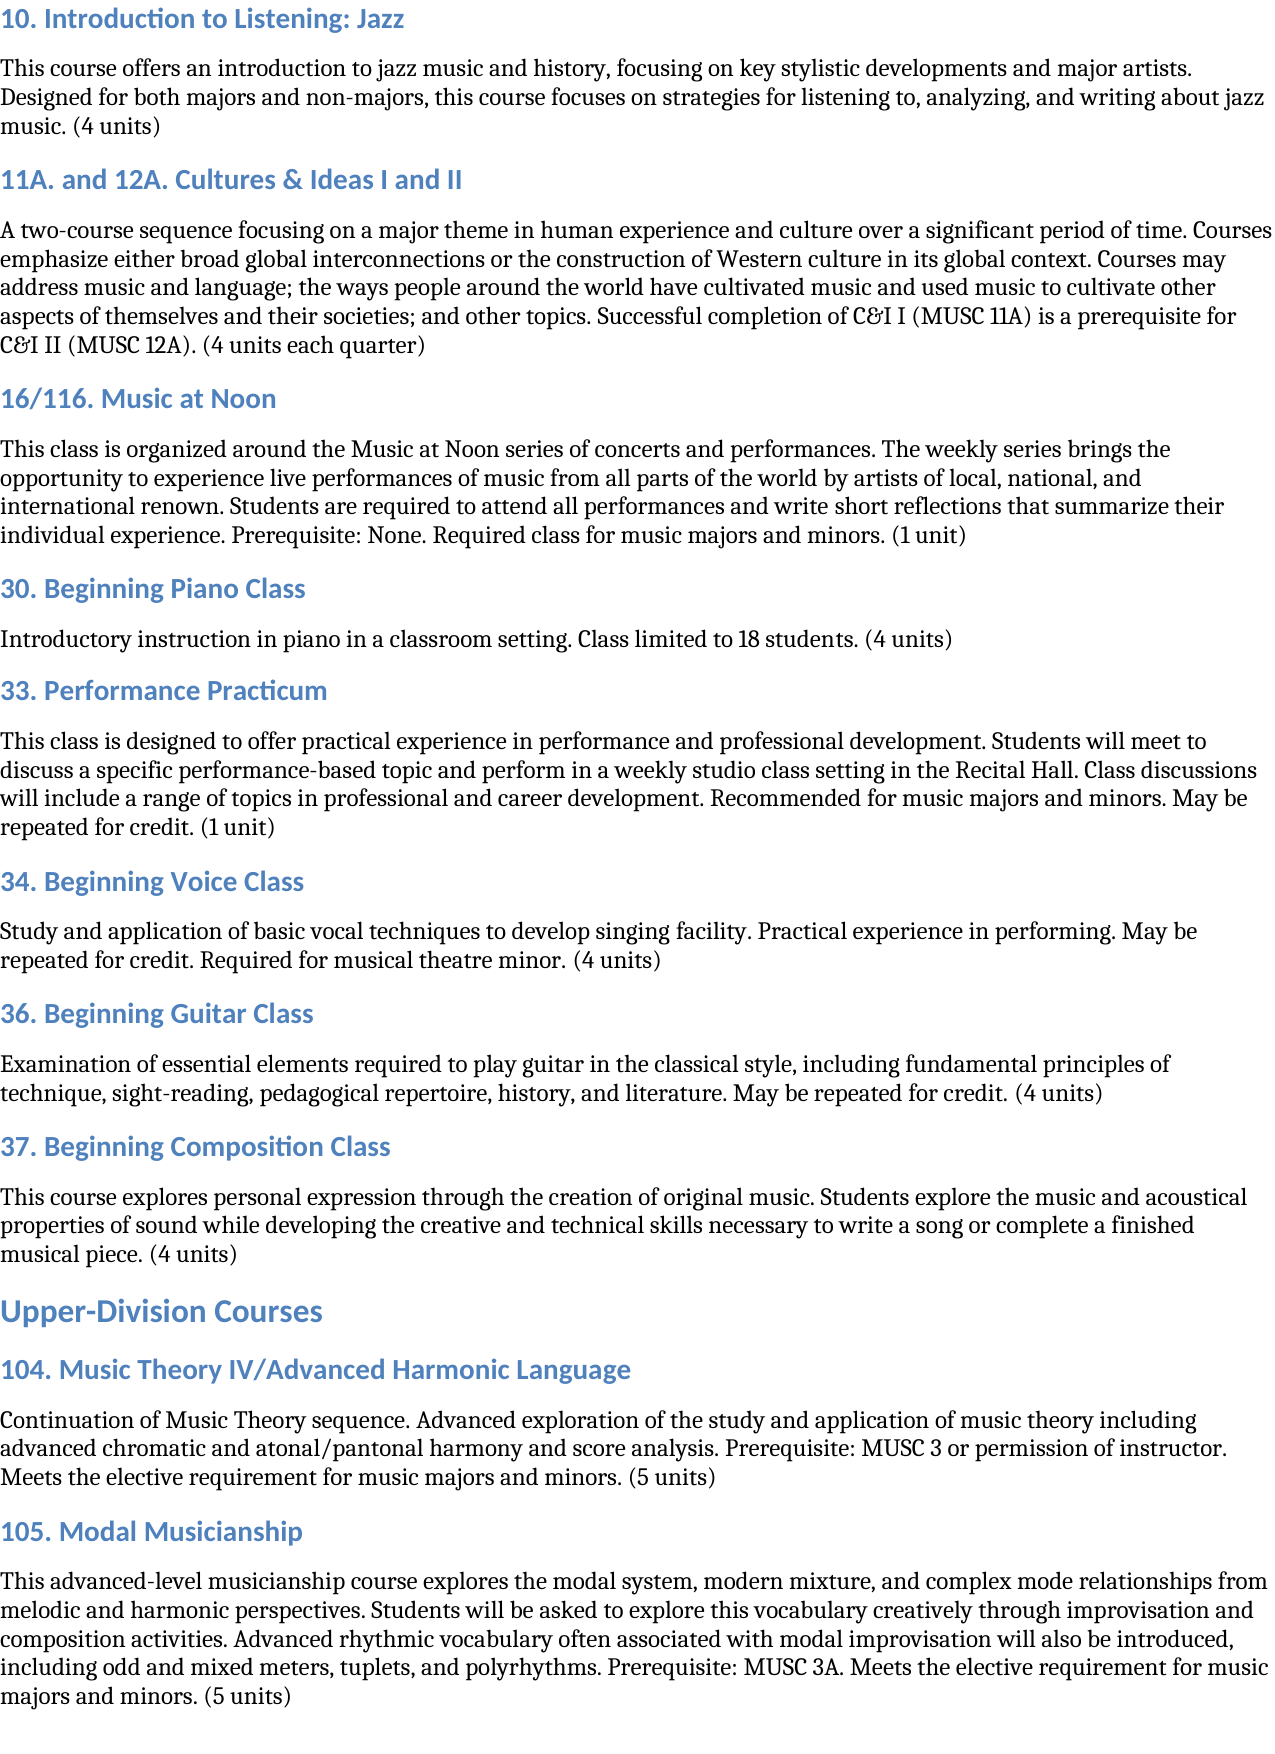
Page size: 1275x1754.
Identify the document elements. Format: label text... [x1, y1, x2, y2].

text Introductory instruction in piano in a classroom setting. Class limited to 18 students. (4 units) [0, 625, 1275, 654]
text This course offers an introduction to jazz music and history, focusing on key stylistic developments and major artists. Designed for both majors and non-majors, this course focuses on strategies for listening to, analyzing, and writing about jazz music. (4 units) [0, 54, 1275, 141]
subtitle 16/116. Music at Noon [0, 380, 1275, 416]
text This course explores personal expression through the creation of original music. Students explore the music and acoustical properties of sound while developing the creative and technical skills necessary to write a song or complete a finished musical piece. (4 units) [0, 1182, 1275, 1269]
subtitle 34. Beginning Voice Class [0, 863, 1275, 898]
subtitle 105. Modal Musicianship [0, 1513, 1275, 1548]
text A two-course sequence focusing on a major theme in human experience and culture over a significant period of time. Courses emphasize either broad global interconnections or the construction of Western culture in its global context. Courses may address music and language; the ways people around the world have cultivated music and used music to cultivate other aspects of themselves and their societies; and other topics. Successful completion of C&I I (MUSC 11A) is a prerequisite for C&I II (MUSC 12A). (4 units each quarter) [0, 216, 1275, 359]
subtitle 11A. and 12A. Cultures & Ideas I and II [0, 161, 1275, 197]
text Study and application of basic vocal techniques to develop singing facility. Practical experience in performing. May be repeated for credit. Required for musical theatre minor. (4 units) [0, 917, 1275, 974]
subtitle Upper-Division Courses [0, 1289, 1275, 1330]
text This class is organized around the Music at Noon series of concerts and performances. The weekly series brings the opportunity to experience live performances of music from all parts of the world by artists of local, national, and international renown. Students are required to attend all performances and write short reflections that summarize their individual experience. Prerequisite: None. Required class for music majors and minors. (1 unit) [0, 435, 1275, 550]
subtitle 30. Beginning Piano Class [0, 571, 1275, 606]
text This advanced-level musicianship course explores the modal system, modern mixture, and complex mode relationships from melodic and harmonic perspectives. Students will be asked to explore this vocabulary creatively through improvisation and composition activities. Advanced rhythmic vocabulary often associated with modal improvisation will also be introduced, including odd and mixed meters, tuplets, and polyrhythms. Prerequisite: MUSC 3A. Meets the elective requirement for music majors and minors. (5 units) [0, 1567, 1275, 1711]
text This class is designed to offer practical experience in performance and professional development. Students will meet to discuss a specific performance-based topic and perform in a weekly studio class setting in the Recital Hall. Class discussions will include a range of topics in professional and career development. Recommended for music majors and minors. May be repeated for credit. (1 unit) [0, 727, 1275, 842]
text Examination of essential elements required to play guitar in the classical style, including fundamental principles of technique, sight-reading, pedagogical repertoire, history, and literature. May be repeated for credit. (4 units) [0, 1050, 1275, 1107]
subtitle 104. Music Theory IV/Advanced Harmonic Language [0, 1351, 1275, 1387]
subtitle 37. Beginning Composition Class [0, 1128, 1275, 1164]
text Continuation of Music Theory sequence. Advanced exploration of the study and application of music theory including advanced chromatic and atonal/pantonal harmony and score analysis. Prerequisite: MUSC 3 or permission of instructor. Meets the elective requirement for music majors and minors. (5 units) [0, 1406, 1275, 1492]
subtitle 33. Performance Practicum [0, 672, 1275, 708]
subtitle 10. Introduction to Listening: Jazz [0, 0, 1275, 36]
subtitle 36. Beginning Guitar Class [0, 995, 1275, 1031]
